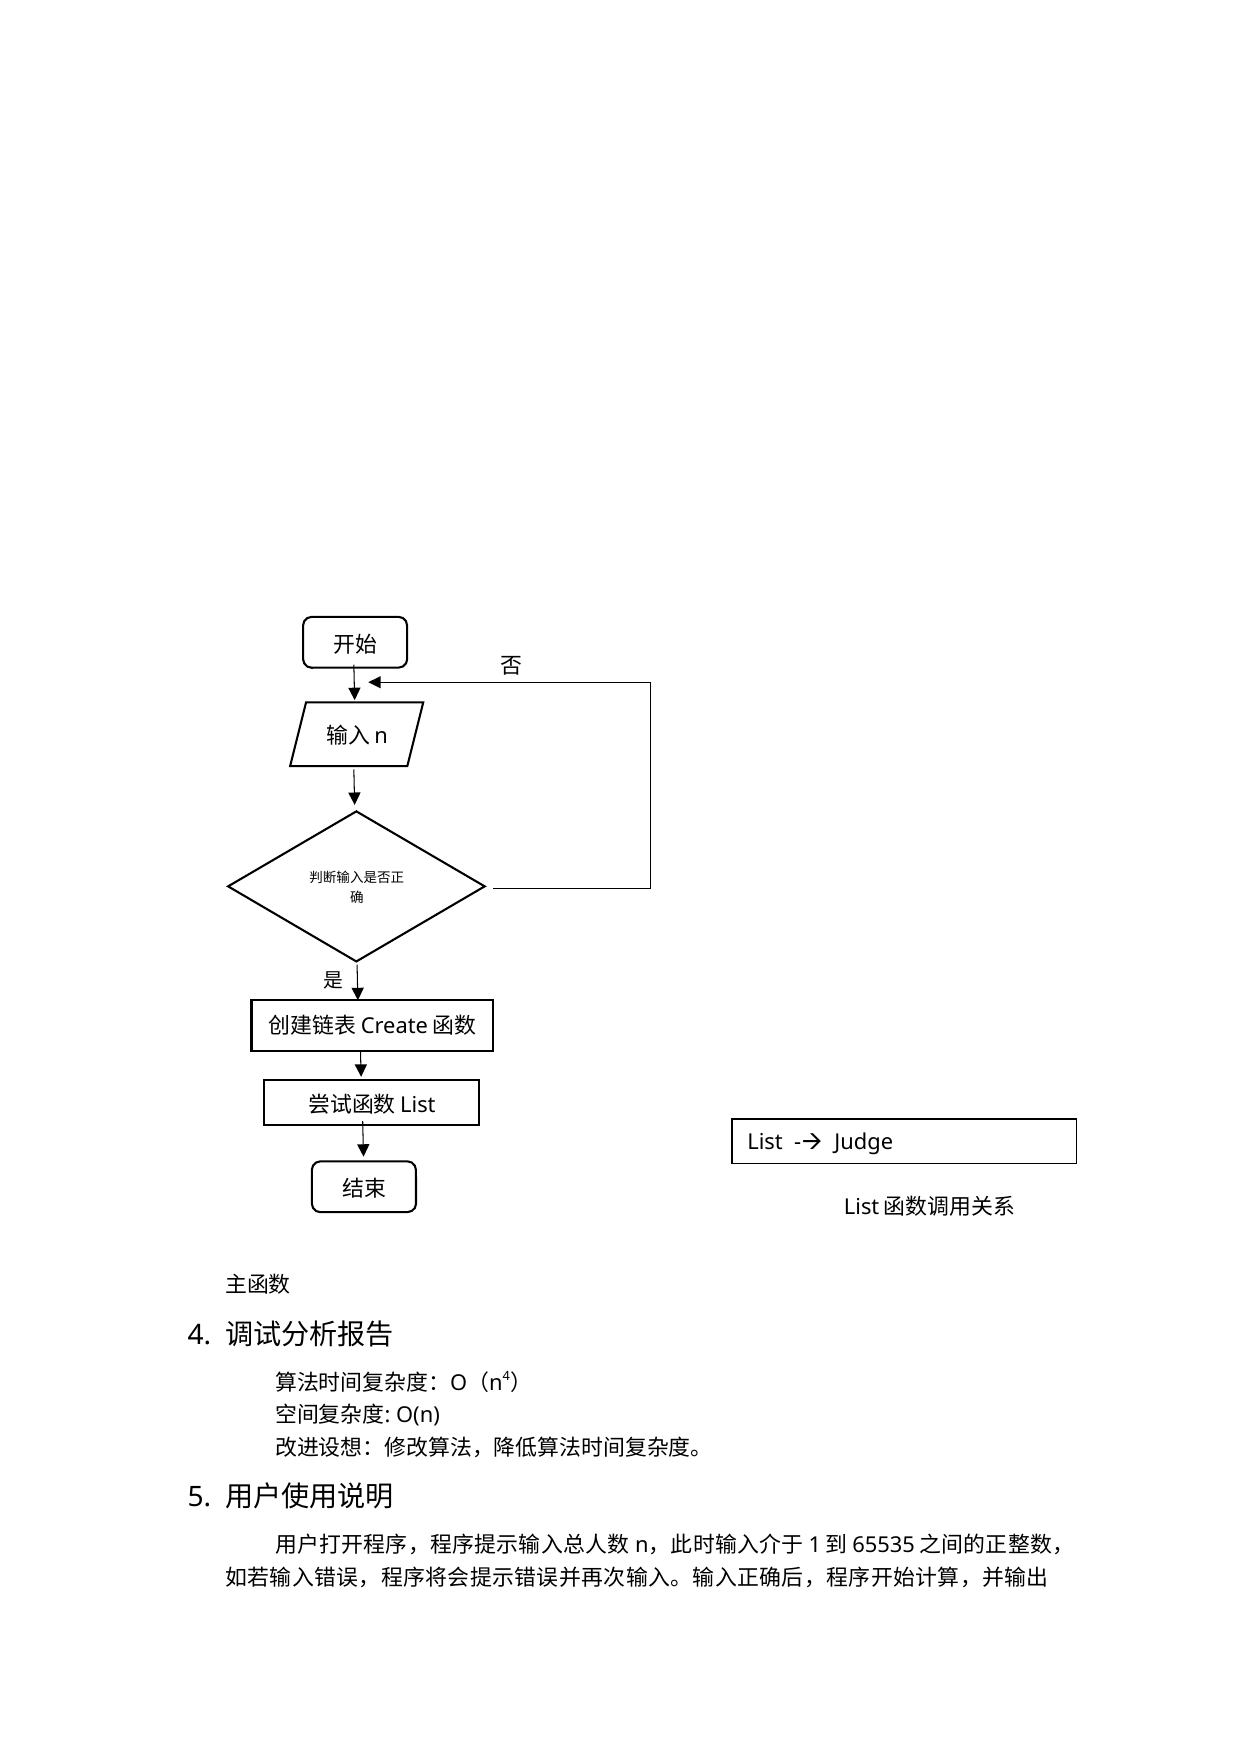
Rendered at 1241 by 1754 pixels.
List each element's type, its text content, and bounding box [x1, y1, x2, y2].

list 用户使用说明 [187, 1462, 1053, 1527]
list 算法时间复杂度：O（n4） [225, 1364, 1053, 1397]
list 调试分析报告 [187, 1299, 1053, 1364]
list 改进设想：修改算法，降低算法时间复杂度。 [225, 1429, 1053, 1462]
list 主函数 [225, 1267, 1053, 1299]
list List函数调用关系 [225, 617, 1053, 1267]
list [225, 1527, 1053, 1592]
list 空间复杂度: O(n) [225, 1397, 1053, 1429]
